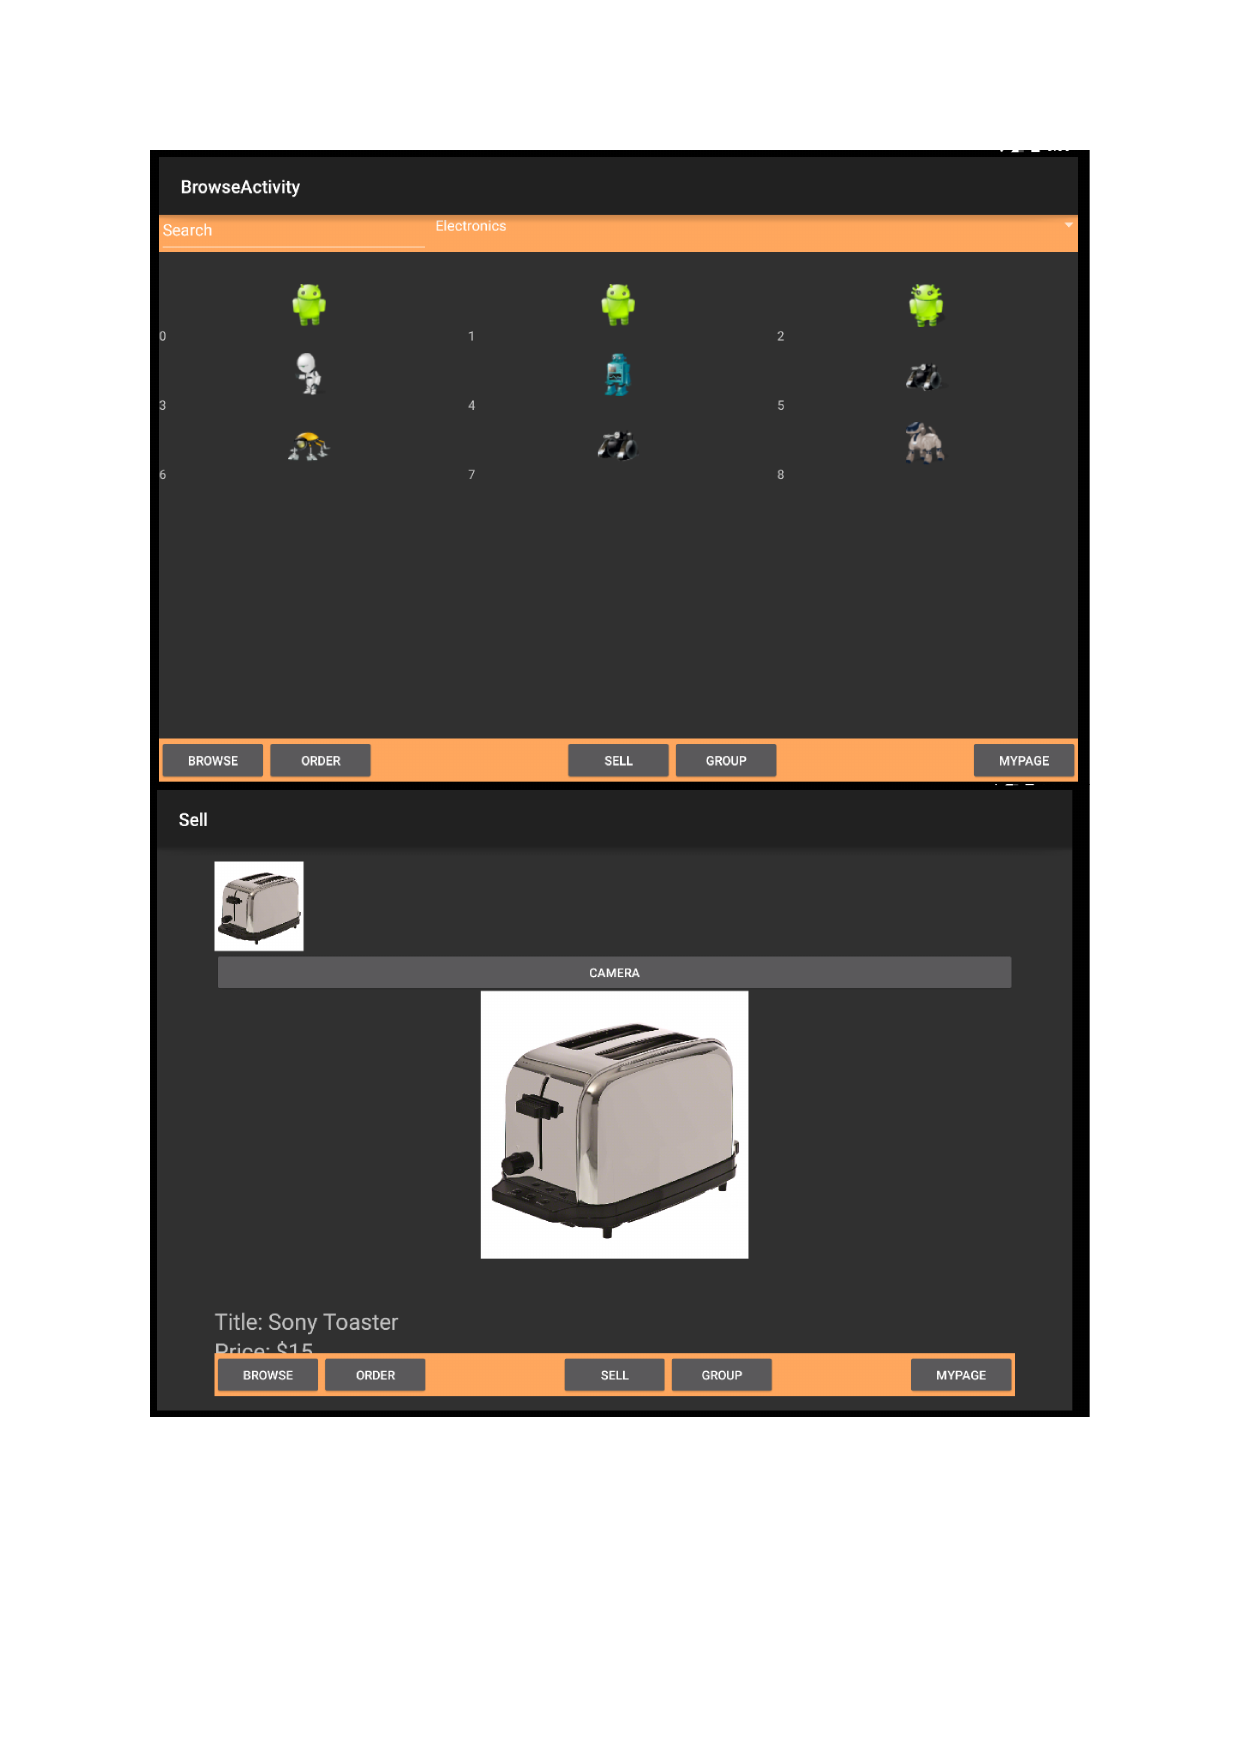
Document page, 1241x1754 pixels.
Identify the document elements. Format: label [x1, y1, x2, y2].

picture [150, 150, 1090, 1417]
